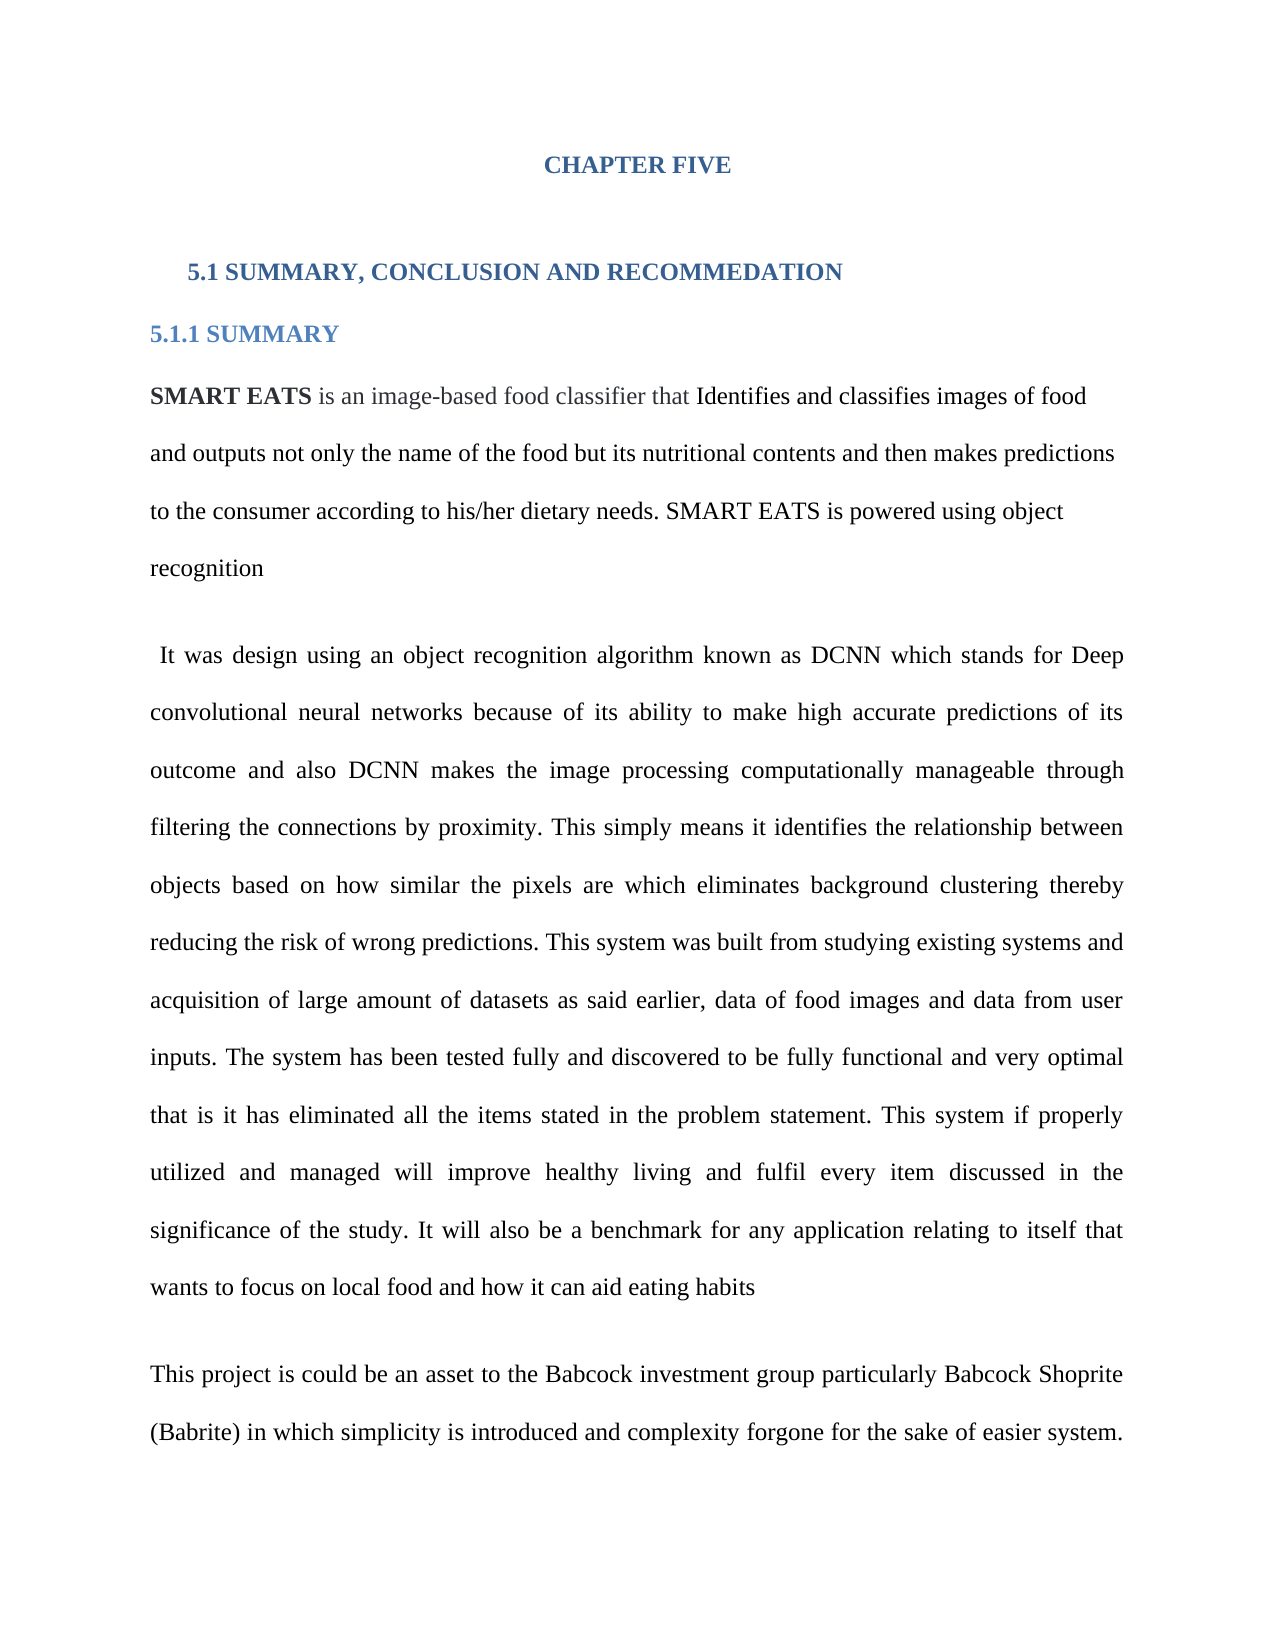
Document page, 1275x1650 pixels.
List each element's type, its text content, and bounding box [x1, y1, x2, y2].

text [150, 1359, 1125, 1445]
text 5.1.1 SUMMARY [150, 319, 1125, 348]
text CHAPTER FIVE [150, 150, 1125, 179]
text SMART EATS is an image-based food classifier that Identifies and classifies images of food and outputs not only the name of the food but its nutritional contents and then makes predictions to the consumer according to his/her dietary needs. SMART EATS is powered using object recognition [150, 381, 1125, 582]
text 5.1 SUMMARY, CONCLUSION AND RECOMMEDATION [187, 257, 1125, 286]
text It was design using an object recognition algorithm known as DCNN which stands for Deep convolutional neural networks because of its ability to make high accurate predictions of its outcome and also DCNN makes the image processing computationally manageable through filtering the connections by proximity. This simply means it identifies the relationship between objects based on how similar the pixels are which eliminates background clustering thereby reducing the risk of wrong predictions. This system was built from studying existing systems and acquisition of large amount of datasets as said earlier, data of food images and data from user inputs. The system has been tested fully and discovered to be fully functional and very optimal that is it has eliminated all the items stated in the problem statement. This system if properly utilized and managed will improve healthy living and fulfil every item discussed in the significance of the study. It will also be a benchmark for any application relating to itself that wants to focus on local food and how it can aid eating habits [150, 640, 1125, 1301]
